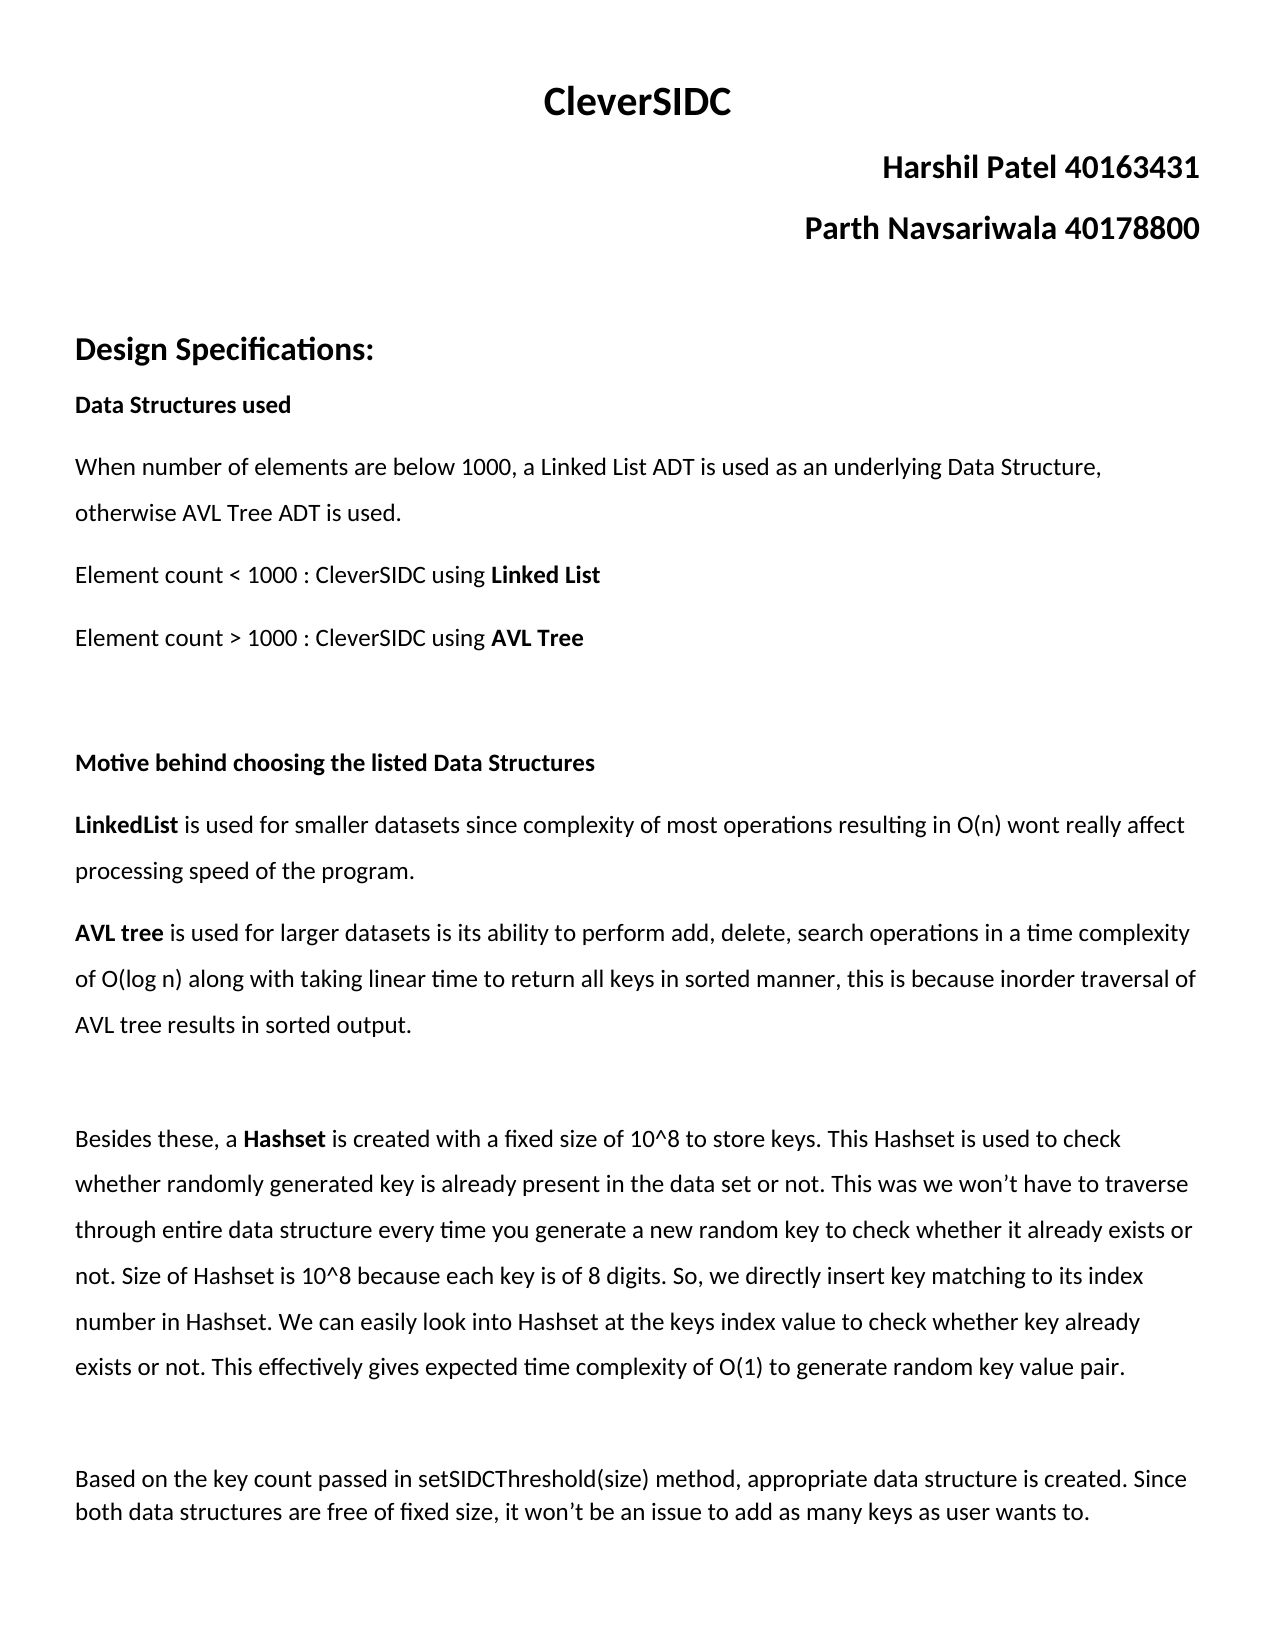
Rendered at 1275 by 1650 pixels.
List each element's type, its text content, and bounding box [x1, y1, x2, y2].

text Element count < 1000 : CleverSIDC using Linked List [75, 559, 1200, 590]
text Based on the key count passed in setSIDCThreshold(size) method, appropriate data structure is created. Since both data structures are free of fixed size, it won’t be an issue to add as many keys as user wants to. [75, 1463, 1200, 1527]
text AVL tree is used for larger datasets is its ability to perform add, delete, search operations in a time complexity of O(log n) along with taking linear time to return all keys in sorted manner, this is because inorder traversal of AVL tree results in sorted output. [75, 917, 1200, 1039]
text Parth Navsariwala 40178800 [75, 207, 1200, 248]
text LinkedList is used for smaller datasets since complexity of most operations resulting in O(n) wont really affect processing speed of the program. [75, 809, 1200, 885]
text CleverSIDC [75, 75, 1200, 126]
text Design Specifications: [75, 328, 1200, 369]
text When number of elements are below 1000, a Linked List ADT is used as an underlying Data Structure, otherwise AVL Tree ADT is used. [75, 451, 1200, 528]
text Data Structures used [75, 389, 1200, 419]
text Motive behind choosing the listed Data Structures [75, 747, 1200, 777]
text Element count > 1000 : CleverSIDC using AVL Tree [75, 622, 1200, 652]
text Harshil Patel 40163431 [75, 147, 1200, 187]
text Besides these, a Hashset is created with a fixed size of 10^8 to store keys. This Hashset is used to check whether randomly generated key is already present in the data set or not. This was we won’t have to traverse through entire data structure every time you generate a new random key to check whether it already exists or not. Size of Hashset is 10^8 because each key is of 8 digits. So, we directly insert key matching to its index number in Hashset. We can easily look into Hashset at the keys index value to check whether key already exists or not. This effectively gives expected time complexity of O(1) to generate random key value pair. [75, 1123, 1200, 1382]
